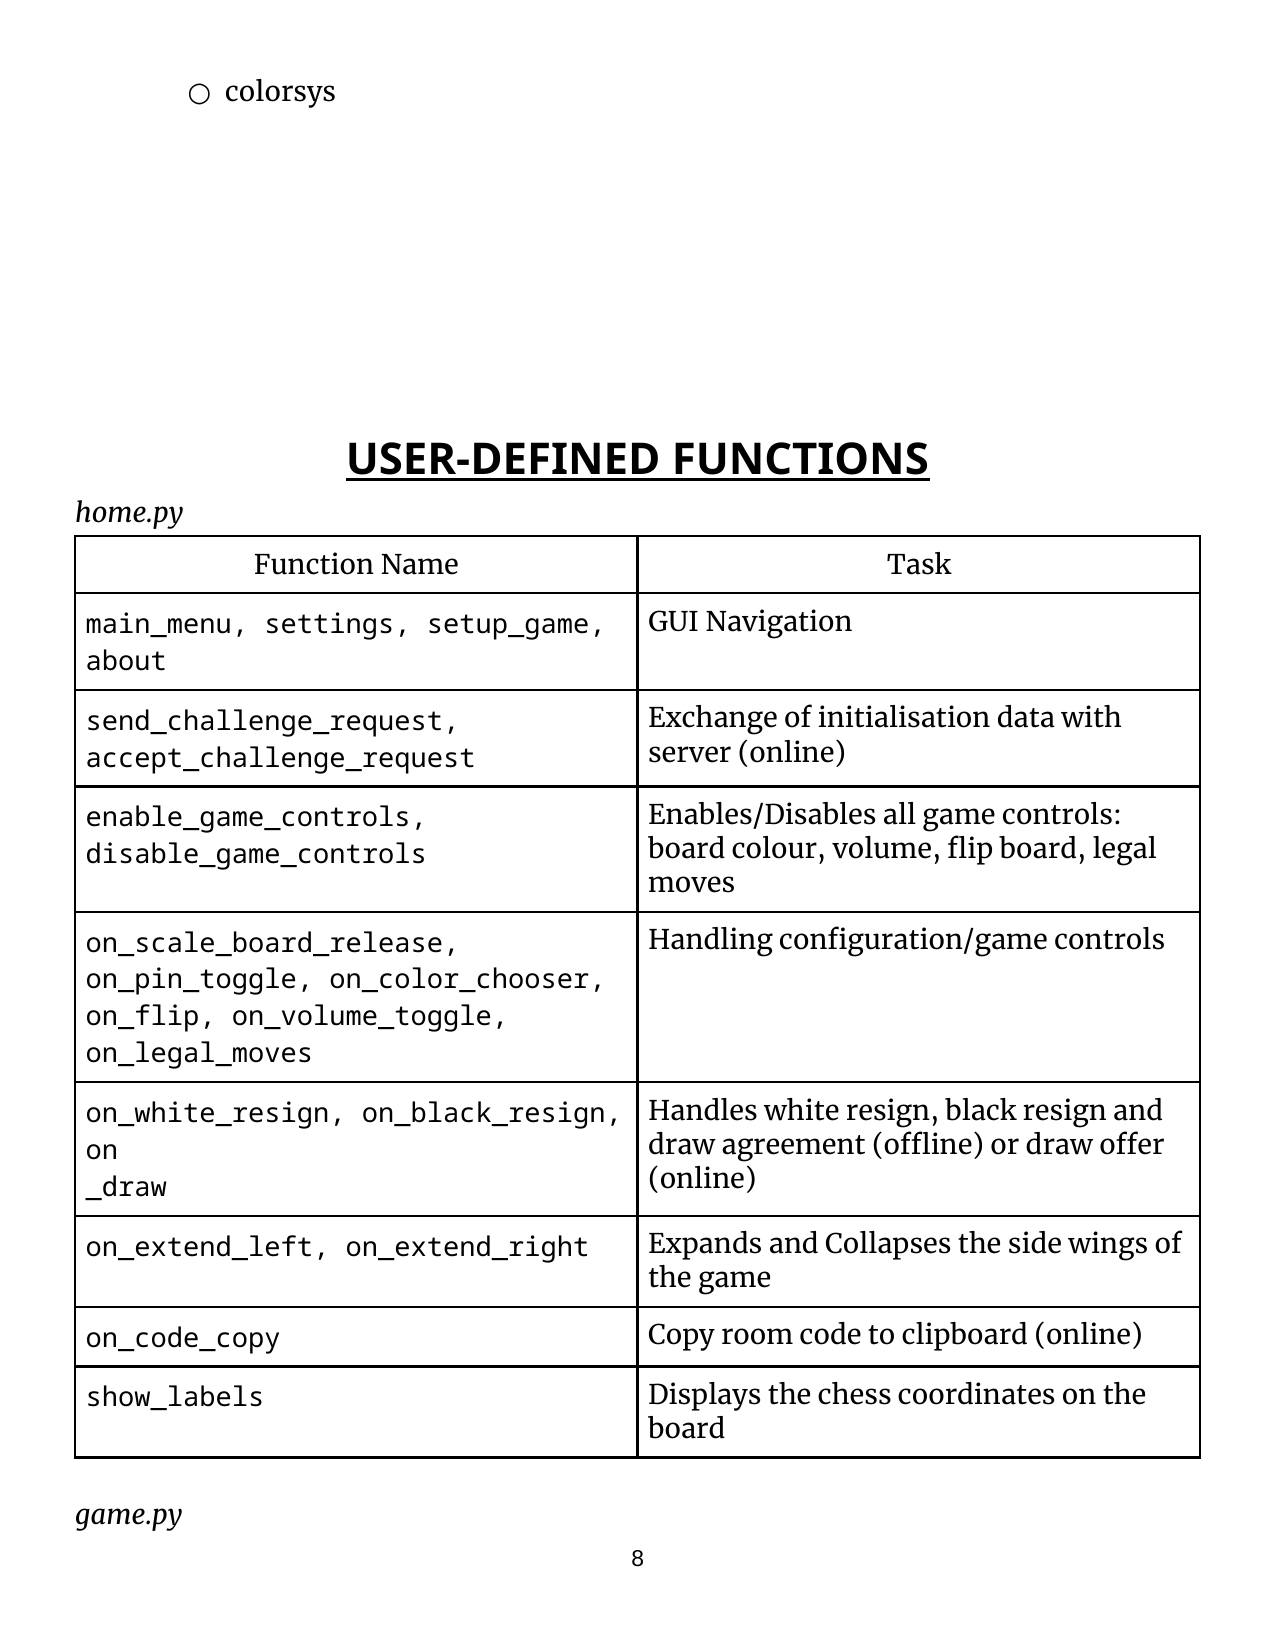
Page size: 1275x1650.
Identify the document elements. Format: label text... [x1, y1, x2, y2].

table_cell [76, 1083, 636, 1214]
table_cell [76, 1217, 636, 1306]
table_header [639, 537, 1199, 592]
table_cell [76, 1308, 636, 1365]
text USER-DEFINED FUNCTIONS [75, 427, 1200, 487]
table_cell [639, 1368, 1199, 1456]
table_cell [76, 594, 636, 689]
text home.py [75, 496, 1200, 530]
list colorsys [187, 75, 1200, 109]
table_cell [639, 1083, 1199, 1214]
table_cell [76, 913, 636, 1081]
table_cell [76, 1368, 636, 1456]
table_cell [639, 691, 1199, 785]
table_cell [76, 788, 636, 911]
text game.py [75, 1498, 1200, 1532]
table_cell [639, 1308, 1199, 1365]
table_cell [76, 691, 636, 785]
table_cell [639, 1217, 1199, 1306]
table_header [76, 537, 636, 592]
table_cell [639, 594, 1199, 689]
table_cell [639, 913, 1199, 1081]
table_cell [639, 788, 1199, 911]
